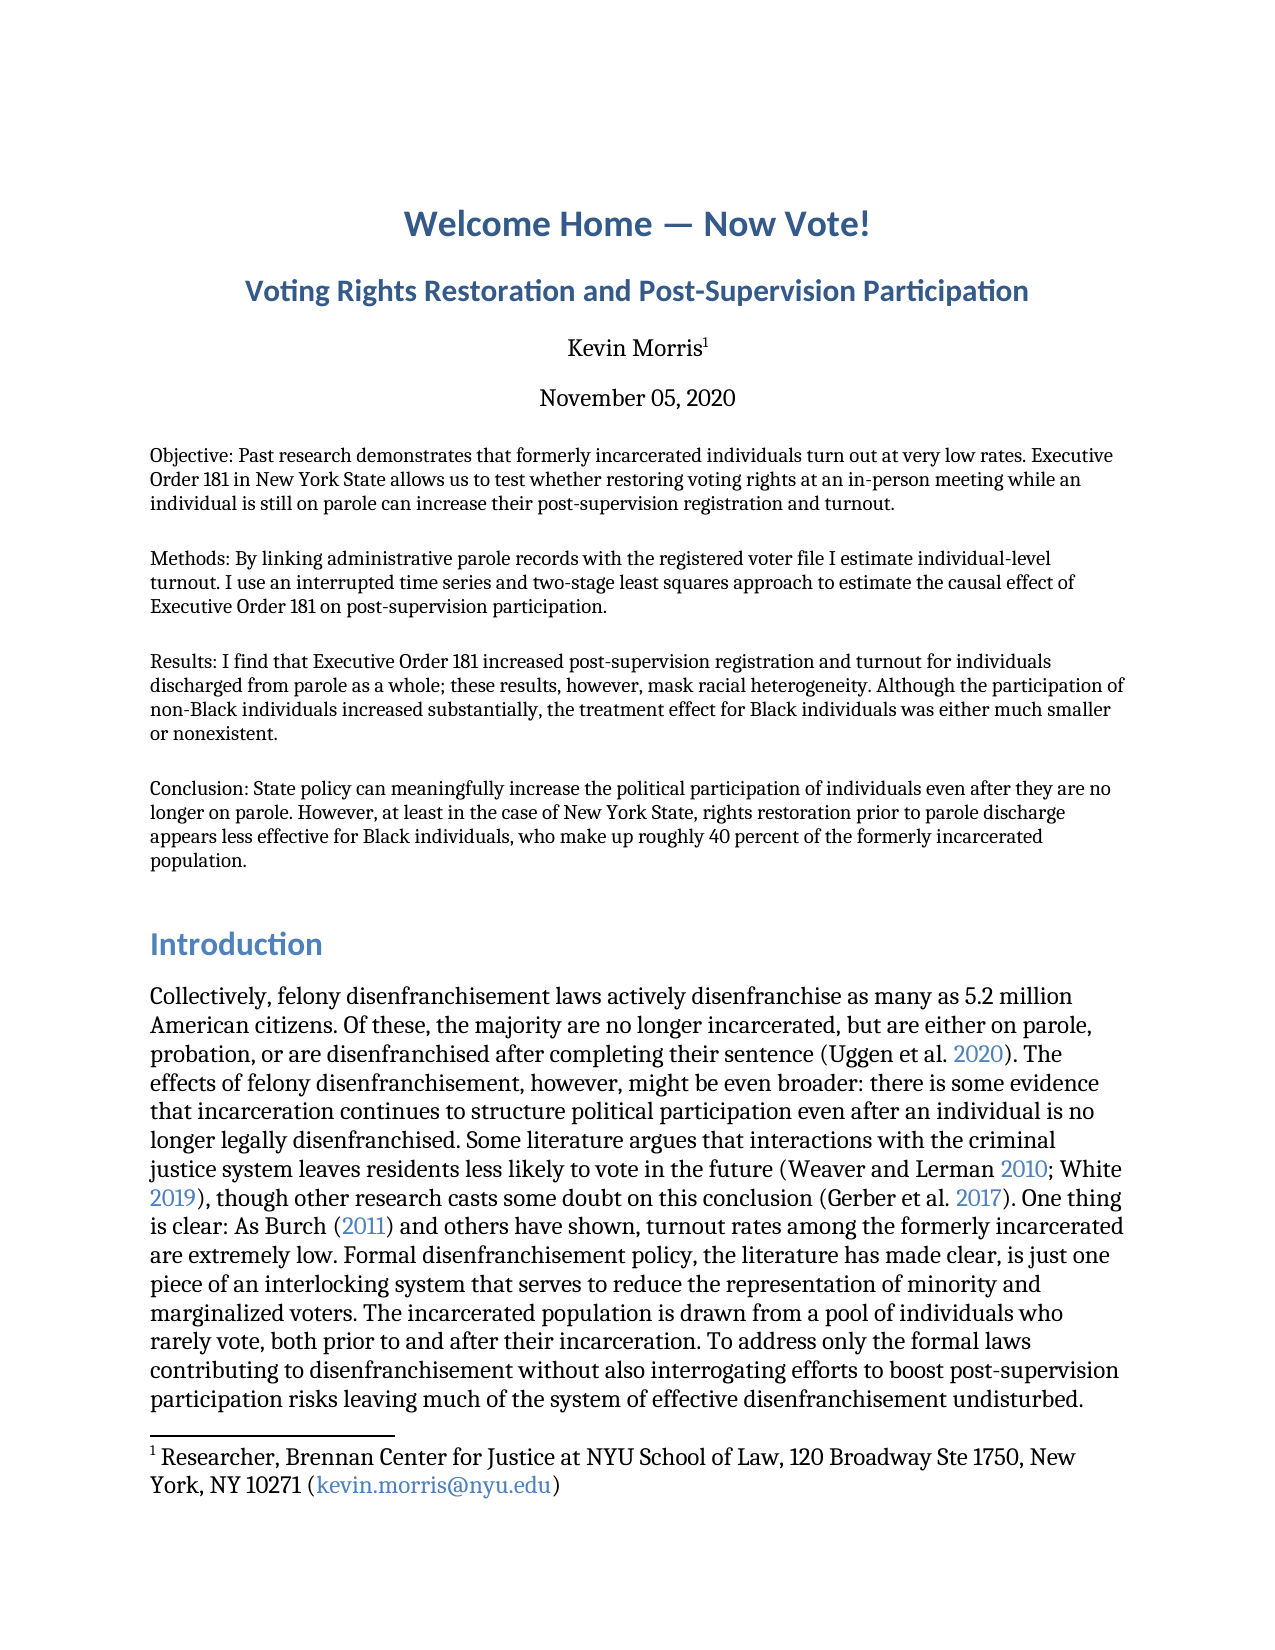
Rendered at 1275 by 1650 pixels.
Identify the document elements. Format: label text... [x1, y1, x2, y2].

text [150, 982, 1125, 1413]
text Results: I find that Executive Order 181 increased post-supervision registration and turnout for individuals discharged from parole as a whole; these results, however, mask racial heterogeneity. Although the participation of non-Black individuals increased substantially, the treatment effect for Black individuals was either much smaller or nonexistent. [150, 650, 1125, 746]
text Conclusion: State policy can meaningfully increase the political participation of individuals even after they are no longer on parole. However, at least in the case of New York State, rights restoration prior to parole discharge appears less effective for Black individuals, who make up roughly 40 percent of the formerly incarcerated population. [150, 777, 1125, 873]
text Methods: By linking administrative parole records with the registered voter file I estimate individual-level turnout. I use an interrupted time series and two-stage least squares approach to estimate the causal effect of Executive Order 181 on post-supervision participation. [150, 547, 1125, 618]
text Objective: Past research demonstrates that formerly incarcerated individuals turn out at very low rates. Executive Order 181 in New York State allows us to test whether restoring voting rights at an in-person meeting while an individual is still on parole can increase their post-supervision registration and turnout. [150, 443, 1125, 515]
title Welcome Home — Now Vote! [150, 200, 1125, 246]
subtitle Introduction [150, 923, 1125, 963]
text November 05, 2020 [150, 383, 1125, 412]
subtitle Voting Rights Restoration and Post-Supervision Participation [150, 271, 1125, 309]
text Kevin Morris [150, 334, 1125, 363]
